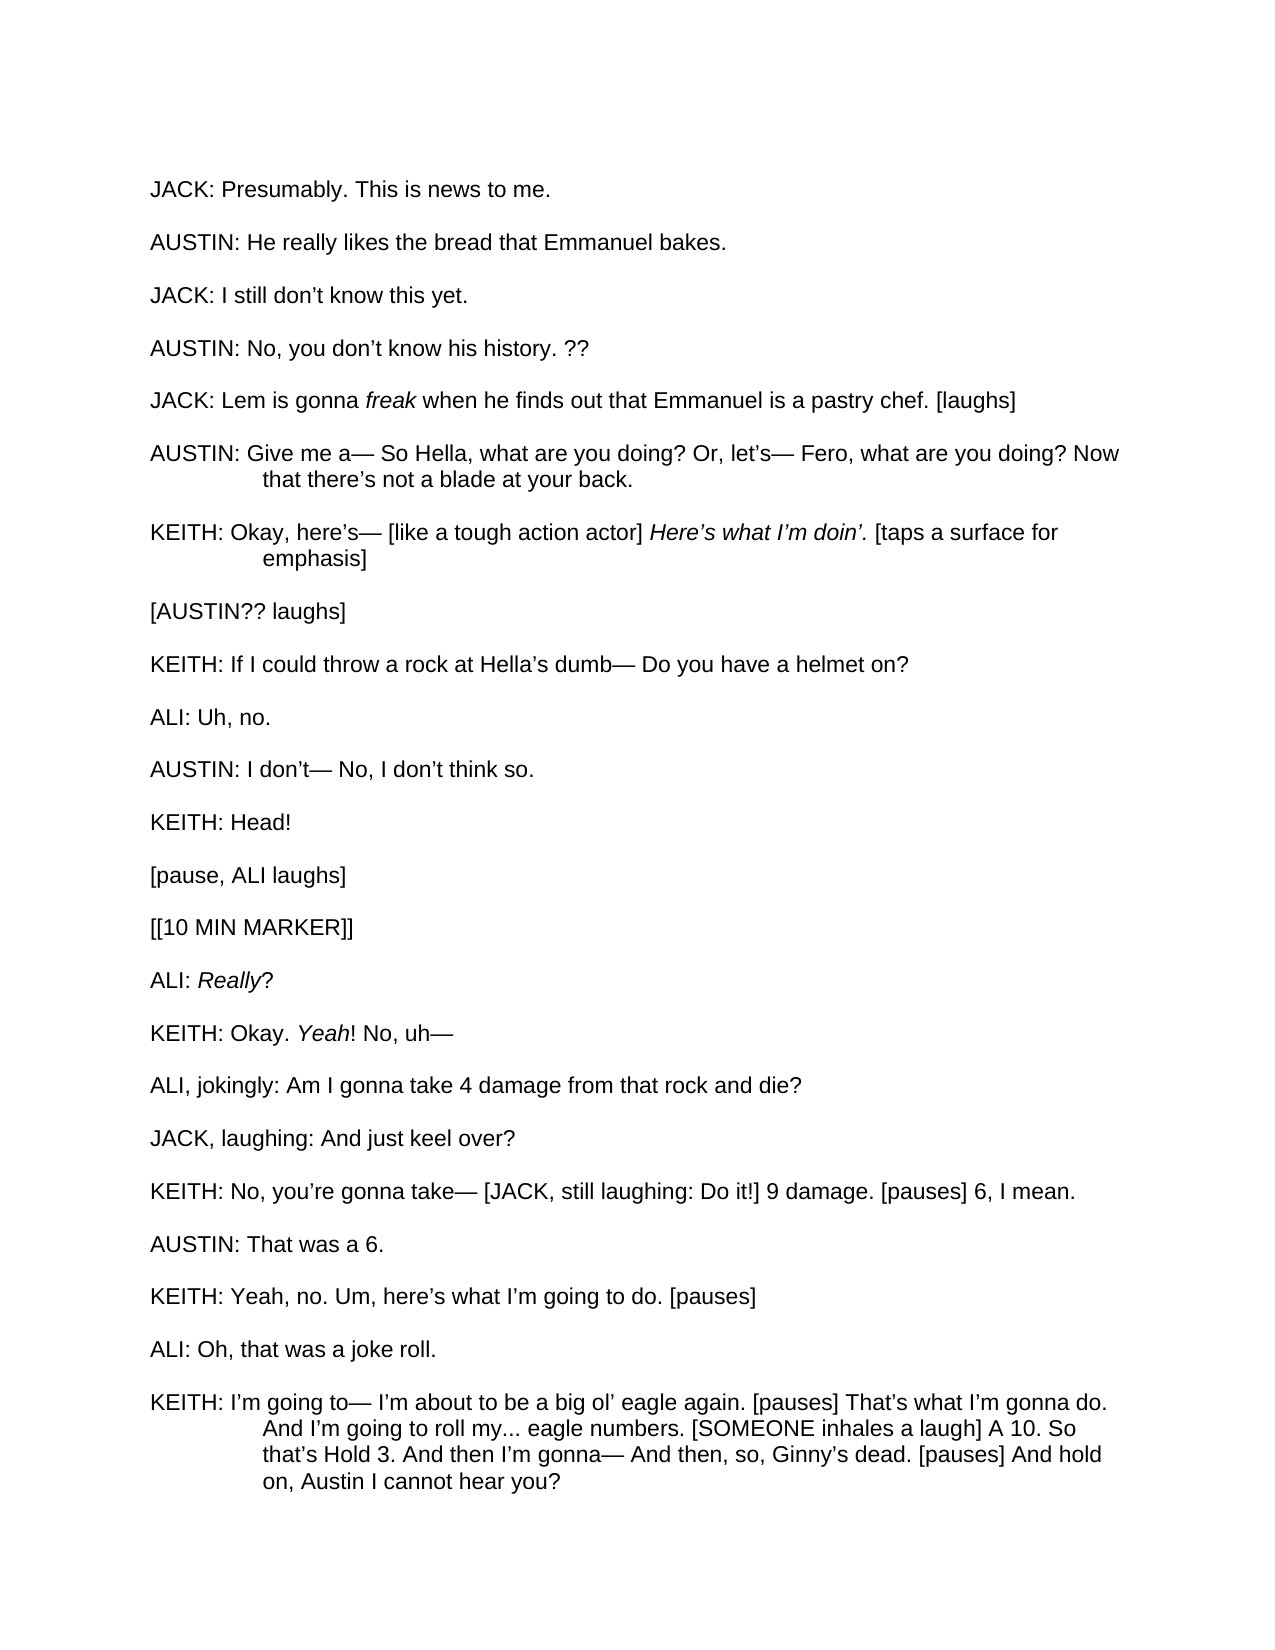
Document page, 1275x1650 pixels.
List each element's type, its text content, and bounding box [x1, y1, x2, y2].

text ALI, jokingly: Am I gonna take 4 damage from that rock and die? [150, 1072, 1125, 1099]
text ALI: Uh, no. [150, 703, 1125, 730]
text AUSTIN: He really likes the bread that Emmanuel bakes. [150, 229, 1125, 255]
text ALI: Really? [150, 967, 1125, 993]
text JACK: I still don’t know this yet. [150, 282, 1125, 308]
text KEITH: Yeah, no. Um, here’s what I’m going to do. [pauses] [150, 1283, 1125, 1309]
text ALI: Oh, that was a joke roll. [150, 1336, 1125, 1362]
text [pause, ALI laughs] [150, 862, 1125, 888]
text KEITH: Okay, here’s— [like a tough action actor] Here’s what I’m doin’. [taps a surface for emphasis] [150, 519, 1125, 572]
text KEITH: Okay. Yeah! No, uh— [150, 1020, 1125, 1046]
text AUSTIN: That was a 6. [150, 1231, 1125, 1257]
text JACK: Lem is gonna freak when he finds out that Emmanuel is a pastry chef. [laughs] [150, 387, 1125, 413]
text KEITH: Head! [150, 809, 1125, 835]
text [AUSTIN?? laughs] [150, 598, 1125, 624]
text AUSTIN: Give me a— So Hella, what are you doing? Or, let’s— Fero, what are you doing? Now that there’s not a blade at your back. [150, 440, 1125, 493]
text JACK, laughing: And just keel over? [150, 1125, 1125, 1151]
text KEITH: I’m going to— I’m about to be a big ol’ eagle again. [pauses] That’s what I’m gonna do. And I’m going to roll my... eagle numbers. [SOMEONE inhales a laugh] A 10. So that’s Hold 3. And then I’m gonna— And then, so, Ginny’s dead. [pauses] And hold on, Austin I cannot hear you? [150, 1389, 1125, 1494]
text [[10 MIN MARKER]] [150, 914, 1125, 941]
text JACK: Presumably. This is news to me. [150, 176, 1125, 203]
text AUSTIN: No, you don’t know his history. ?? [150, 334, 1125, 361]
text AUSTIN: I don’t— No, I don’t think so. [150, 756, 1125, 782]
text KEITH: If I could throw a rock at Hella’s dumb— Do you have a helmet on? [150, 651, 1125, 677]
text KEITH: No, you’re gonna take— [JACK, still laughing: Do it!] 9 damage. [pauses] 6, I mean. [150, 1178, 1125, 1204]
